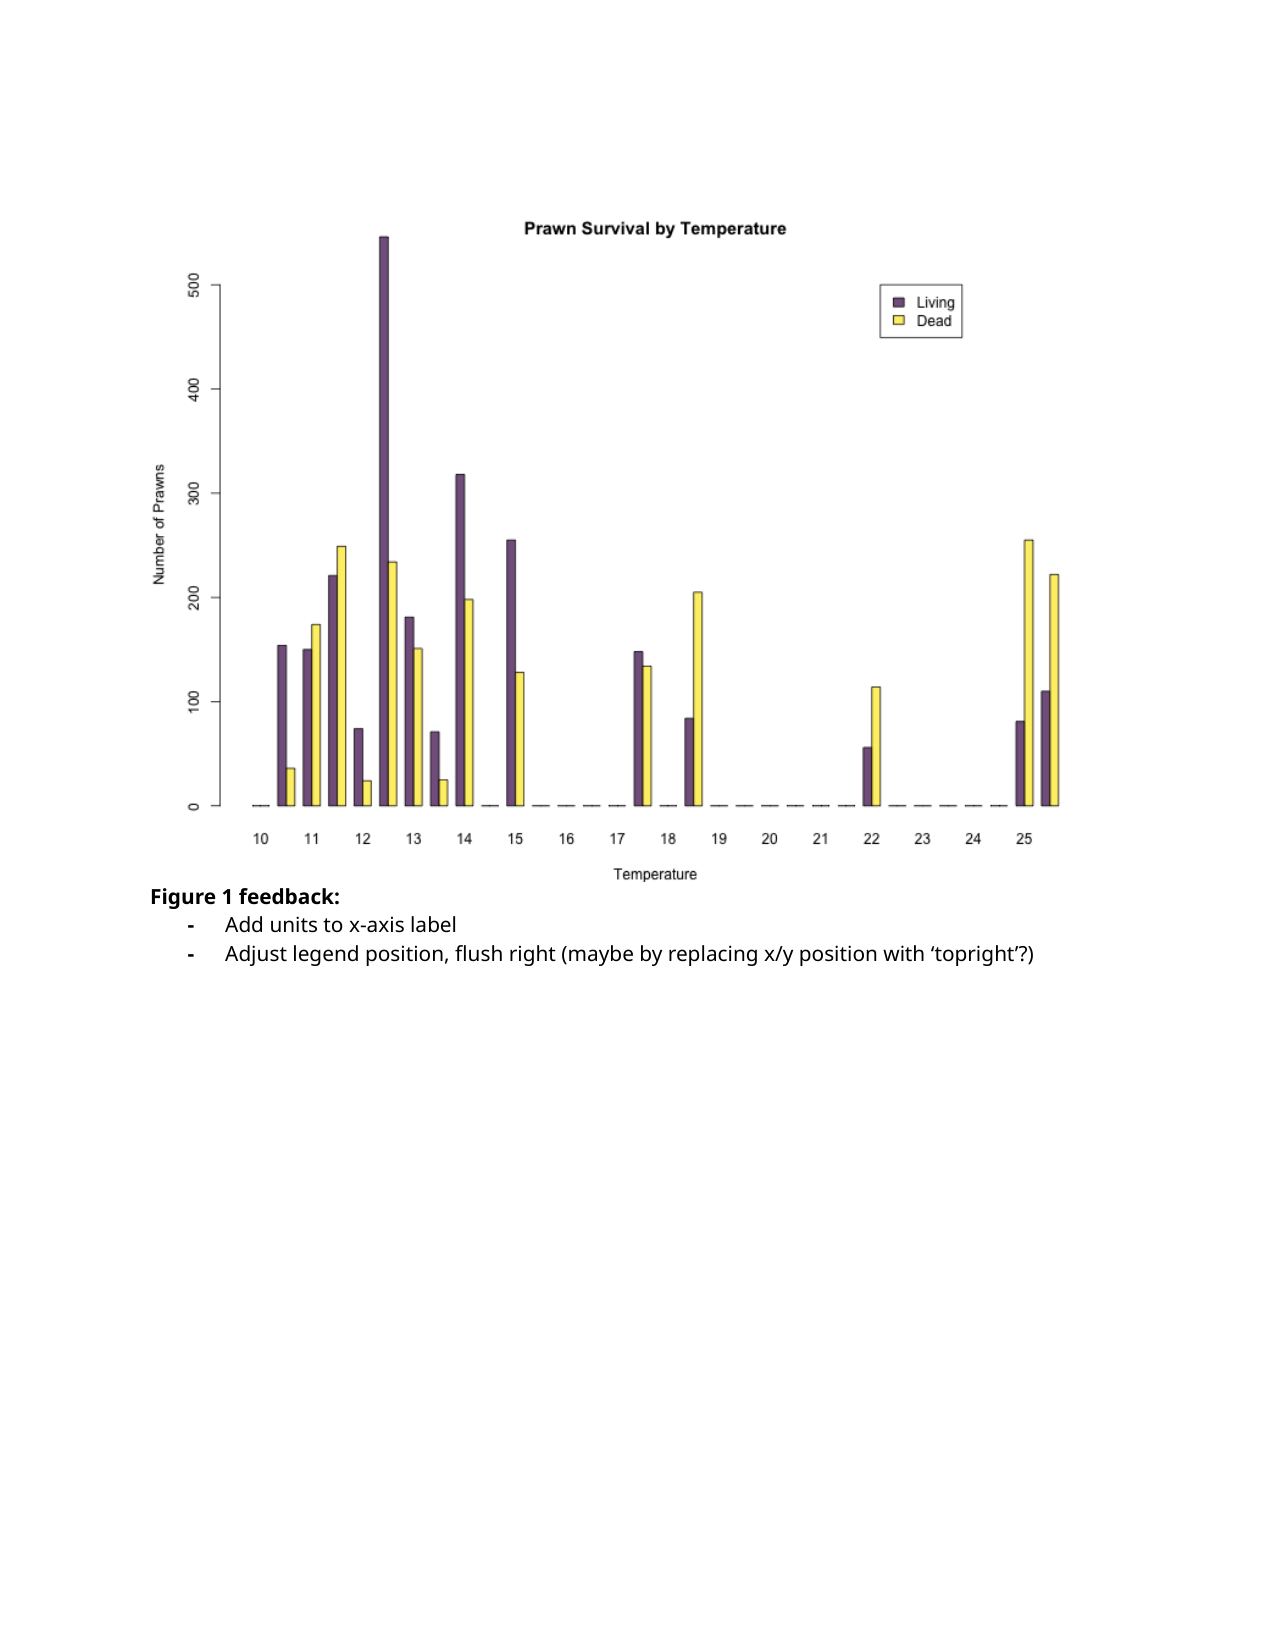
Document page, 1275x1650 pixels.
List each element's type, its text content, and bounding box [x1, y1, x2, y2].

list Adjust legend position, flush right (maybe by replacing x/y position with ‘topright’?) [187, 939, 1125, 967]
picture [150, 150, 1125, 882]
list Add units to x-axis label [187, 910, 1125, 939]
text Figure 1 feedback: [150, 882, 1125, 910]
